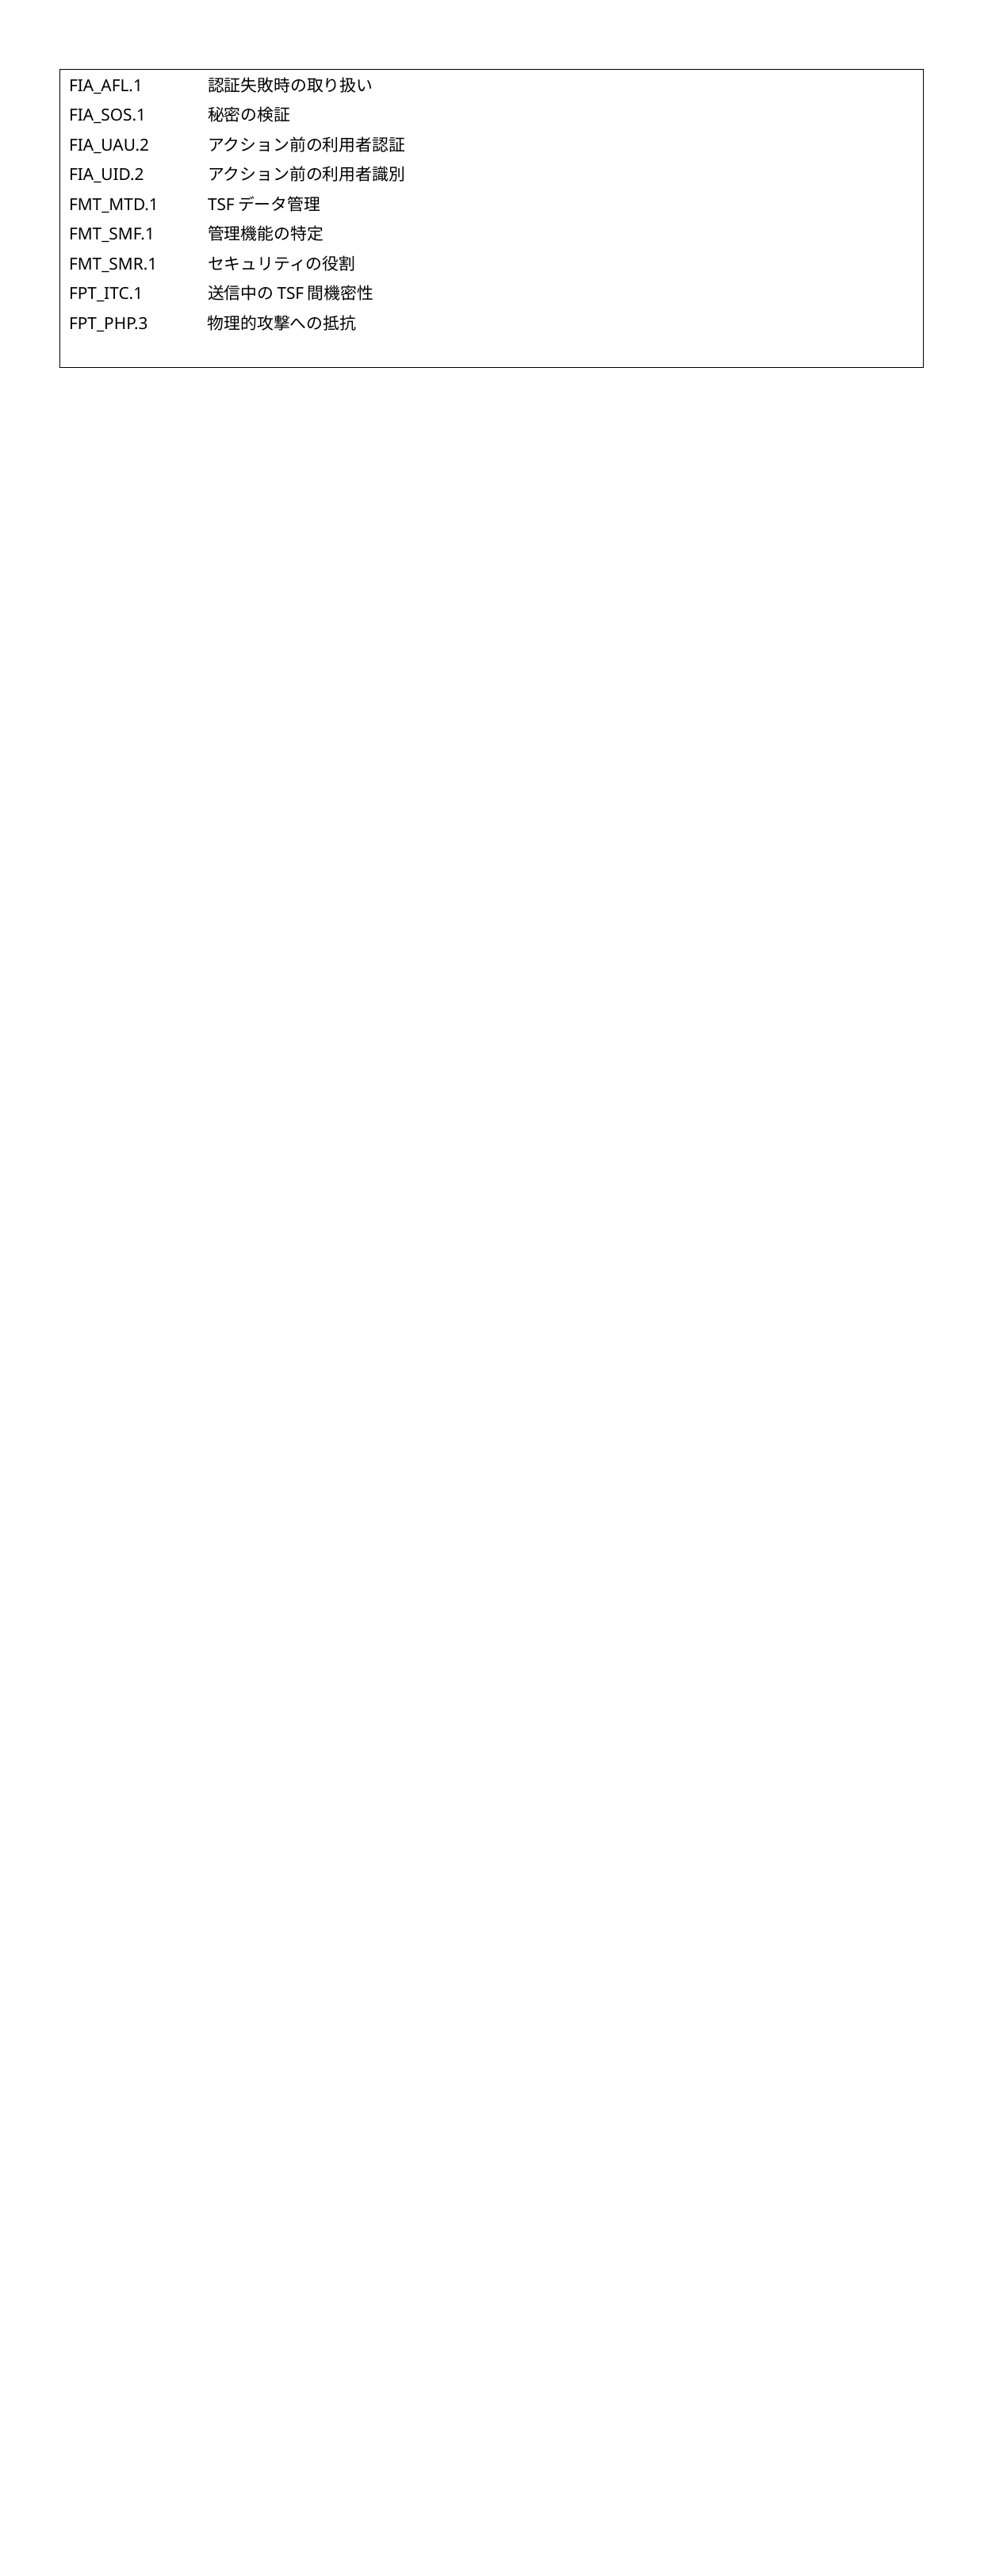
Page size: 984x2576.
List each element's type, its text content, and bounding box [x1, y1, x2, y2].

table_header FIA_AFL.1 認証失敗時の取り扱い FIA_SOS.1 秘密の検証 FIA_UAU.2 アクション前の利用者認証 FIA_UID.2 アクション前の利用者識別 FMT_MTD.1 TSFデータ管理 FMT_SMF.1 管理機能の特定 FMT_SMR.1 セキュリティの役割 FPT_ITC.1 送信中のTSF間機密性 FPT_PHP.3 物理的攻撃への抵抗 [60, 70, 923, 367]
